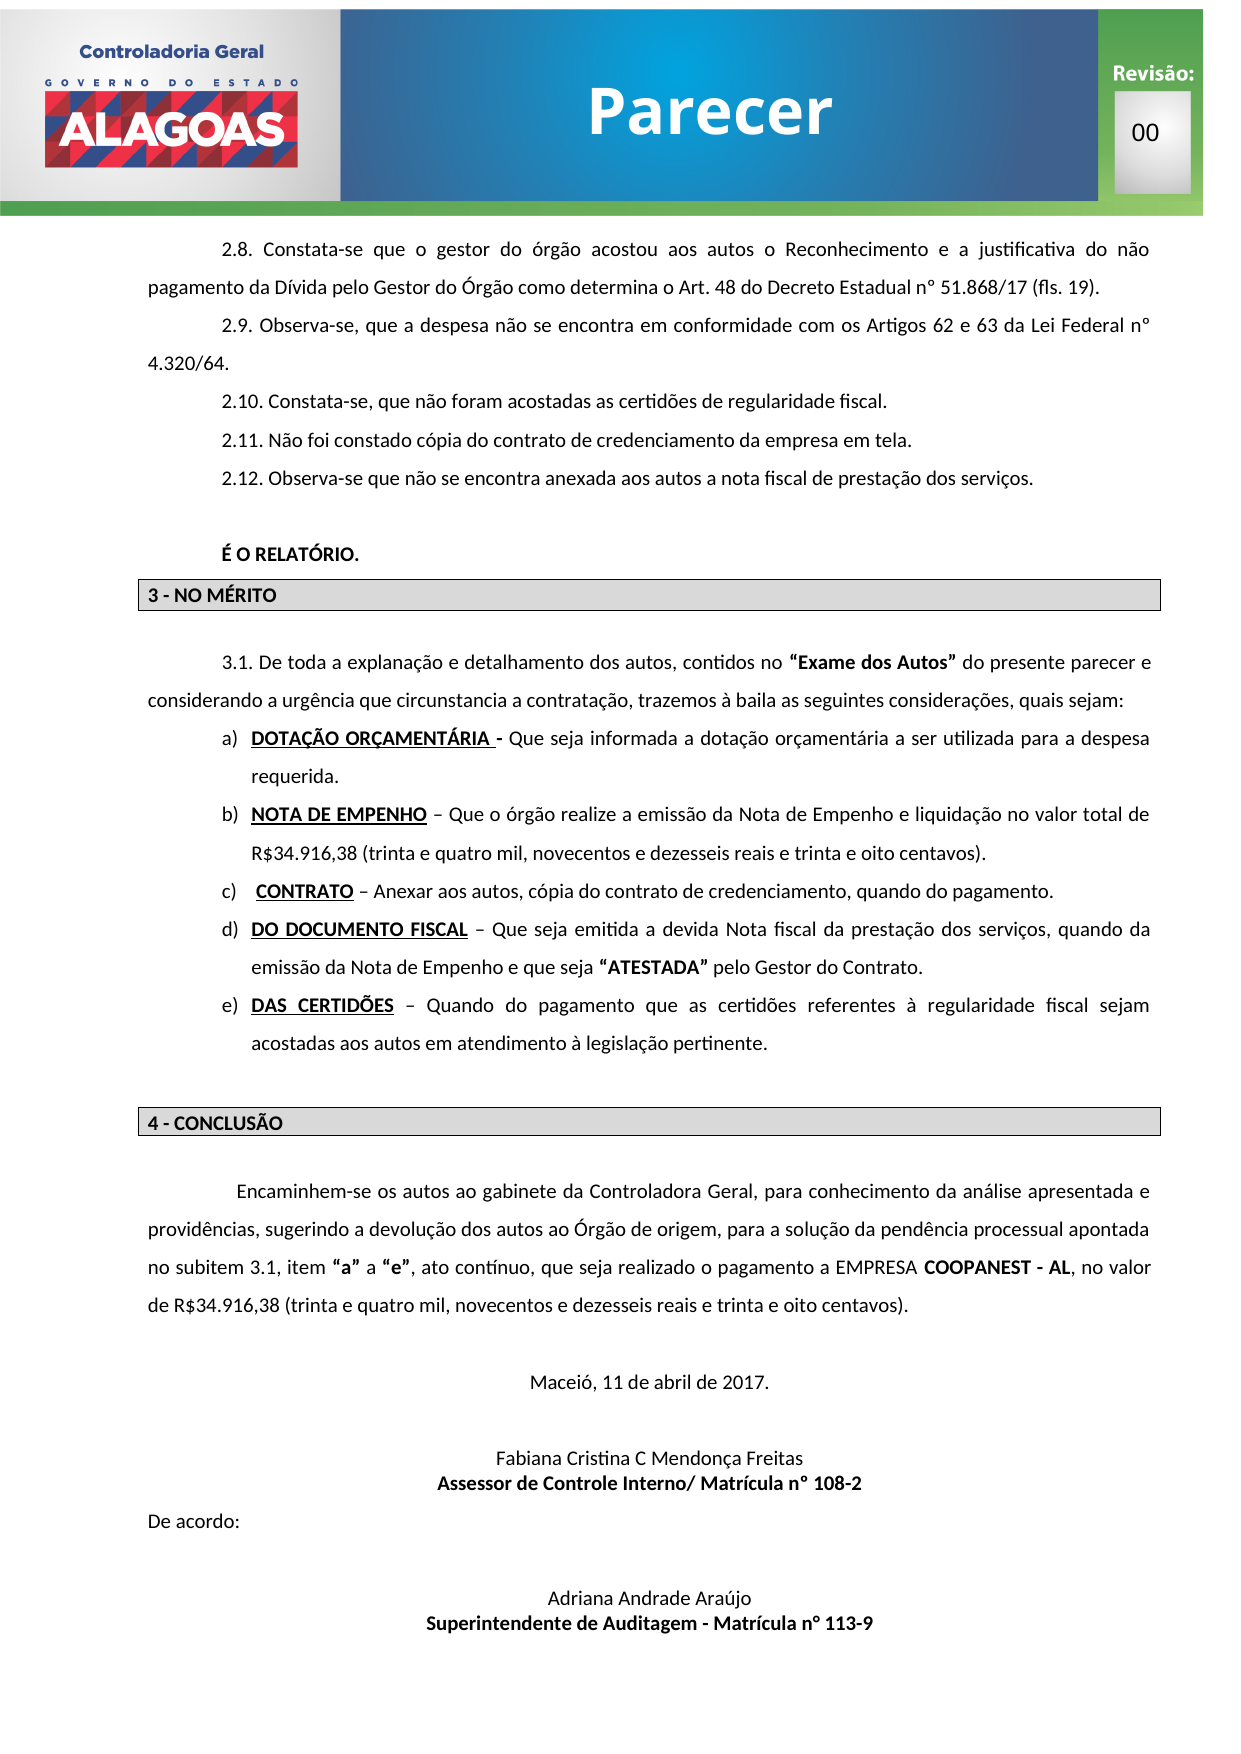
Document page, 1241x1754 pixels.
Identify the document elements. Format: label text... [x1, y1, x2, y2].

text 2.11. Não foi constado cópia do contrato de credenciamento da empresa em tela. [148, 427, 1152, 452]
text 3.1. De toda a explanação e detalhamento dos autos, contidos no “Exame dos Autos” do presente parecer e considerando a urgência que circunstancia a contratação, trazemos à baila as seguintes considerações, quais sejam: [148, 649, 1152, 713]
text Superintendente de Auditagem - Matrícula n° 113-9 [148, 1610, 1152, 1636]
text 4 - CONCLUSÃO [139, 1108, 1160, 1135]
text É O RELATÓRIO. [148, 541, 1152, 567]
list DOTAÇÃO ORÇAMENTÁRIA - Que seja informada a dotação orçamentária a ser utilizada para a despesa requerida. [222, 725, 1152, 789]
list DAS CERTIDÕES – Quando do pagamento que as certidões referentes à regularidade fiscal sejam acostadas aos autos em atendimento à legislação pertinente. [222, 992, 1152, 1056]
list NOTA DE EMPENHO – Que o órgão realize a emissão da Nota de Empenho e liquidação no valor total de R$34.916,38 (trinta e quatro mil, novecentos e dezesseis reais e trinta e oito centavos). [222, 802, 1152, 865]
text 2.8. Constata-se que o gestor do órgão acostou aos autos o Reconhecimento e a justificativa do não pagamento da Dívida pelo Gestor do Órgão como determina o Art. 48 do Decreto Estadual nº 51.868/17 (fls. 19). [148, 236, 1152, 300]
list DO DOCUMENTO FISCAL – Que seja emitida a devida Nota fiscal da prestação dos serviços, quando da emissão da Nota de Empenho e que seja “atestada” pelo Gestor do Contrato. [222, 916, 1152, 979]
text Fabiana Cristina C Mendonça Freitas [148, 1445, 1152, 1471]
text 2.12. Observa-se que não se encontra anexada aos autos a nota fiscal de prestação dos serviços. [148, 465, 1152, 490]
text 3 - NO MÉRITO [139, 580, 1160, 610]
text Encaminhem-se os autos ao gabinete da Controladora Geral, para conhecimento da análise apresentada e providências, sugerindo a devolução dos autos ao Órgão de origem, para a solução da pendência processual apontada no subitem 3.1, item “a” a “e”, ato contínuo, que seja realizado o pagamento a EMPRESA COOPANEST - AL, no valor de R$34.916,38 (trinta e quatro mil, novecentos e dezesseis reais e trinta e oito centavos). [148, 1178, 1152, 1318]
text De acordo: [148, 1509, 1152, 1534]
picture [0, 9, 1204, 216]
list CONTRATO – Anexar aos autos, cópia do contrato de credenciamento, quando do pagamento. [222, 878, 1152, 903]
text 2.9. Observa-se, que a despesa não se encontra em conformidade com os Artigos 62 e 63 da Lei Federal nº 4.320/64. [148, 312, 1152, 376]
text Assessor de Controle Interno/ Matrícula nº 108-2 [148, 1471, 1152, 1496]
text Adriana Andrade Araújo [148, 1585, 1152, 1610]
text 2.10. Constata-se, que não foram acostadas as certidões de regularidade fiscal. [148, 389, 1152, 414]
text Maceió, 11 de abril de 2017. [148, 1369, 1152, 1394]
